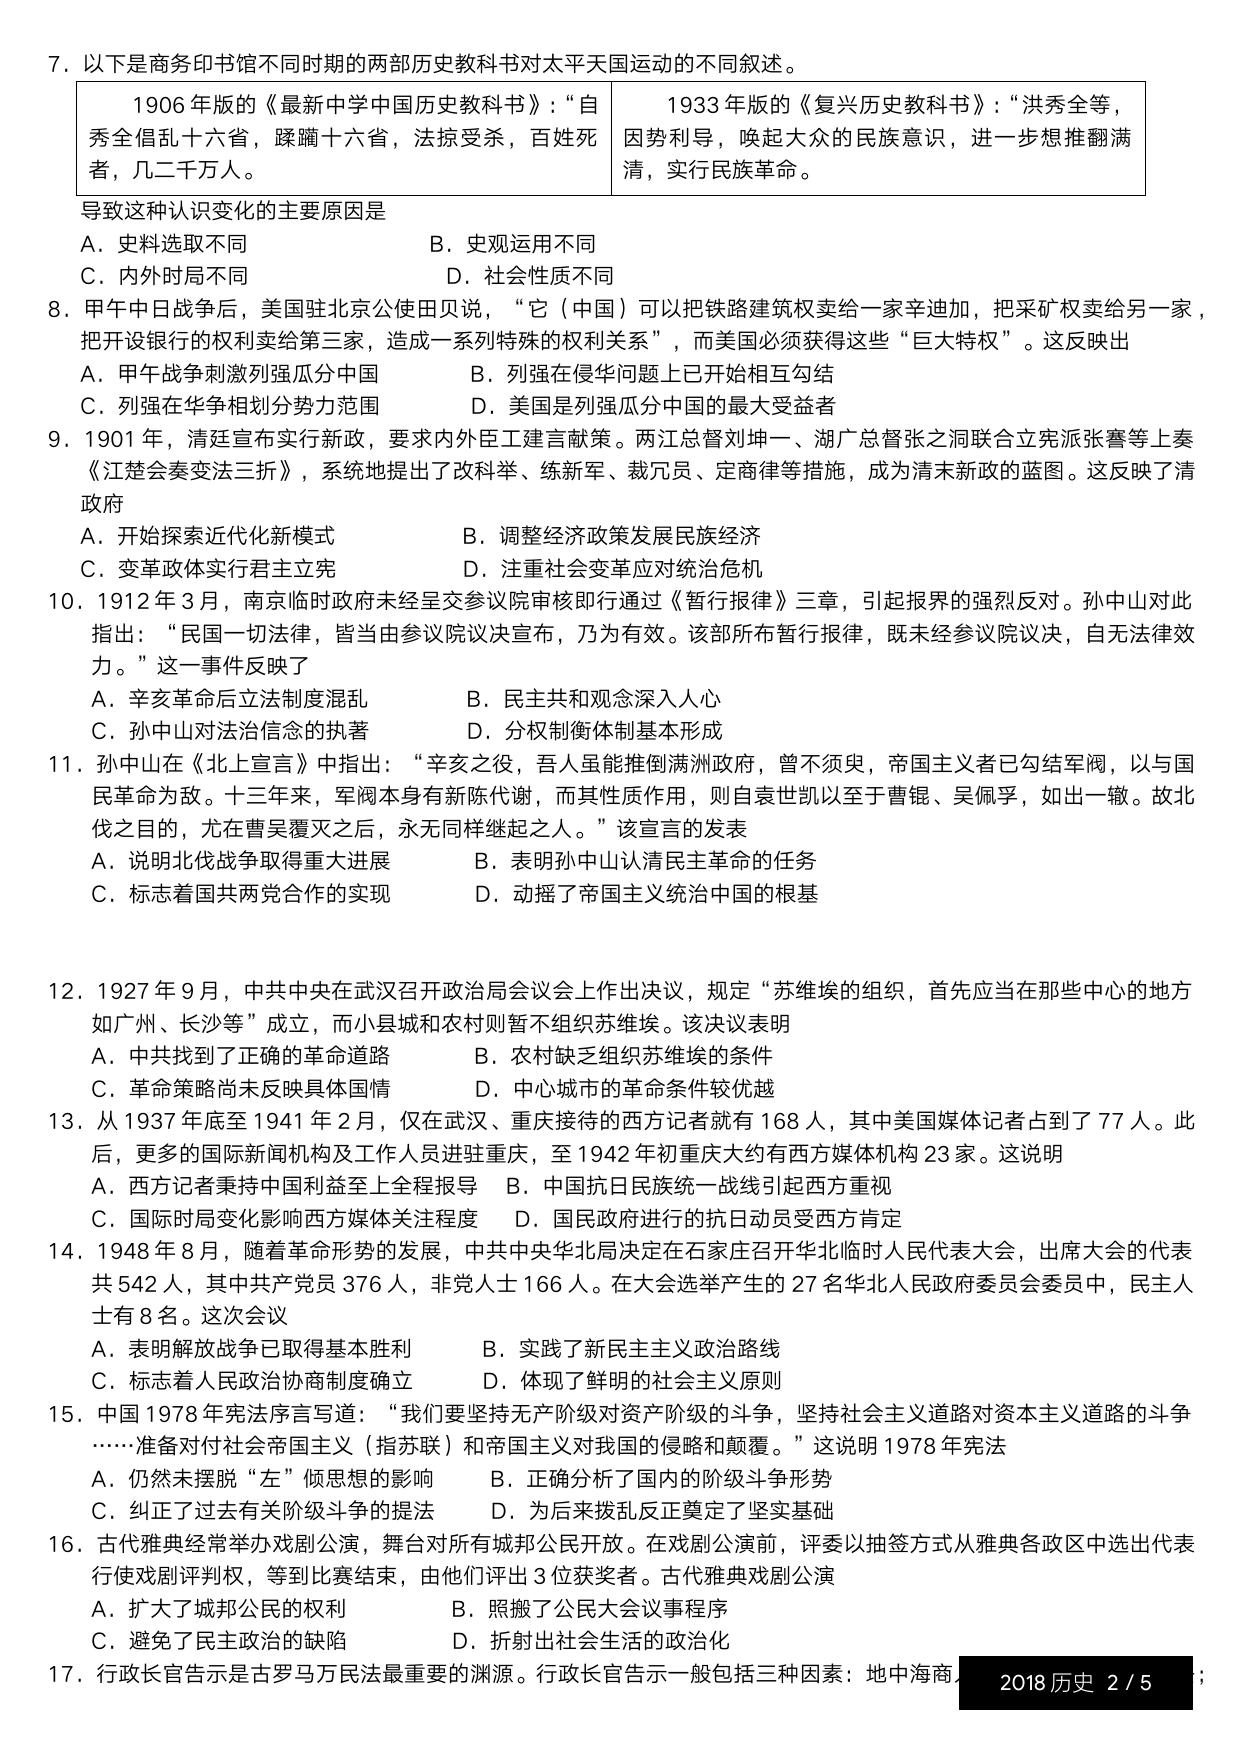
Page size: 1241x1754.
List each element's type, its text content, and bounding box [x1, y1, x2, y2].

text A．表明解放战争已取得基本胜利 B．实践了新民主主义政治路线 [47, 1333, 1196, 1366]
text C．内外时局不同 D．社会性质不同 [47, 261, 1196, 293]
text A．西方记者秉持中国利益至上全程报导 B．中国抗日民族统一战线引起西方重视 [47, 1171, 1196, 1203]
text 8．甲午中日战争后，美国驻北京公使田贝说，“它（中国）可以把铁路建筑权卖给一家辛迪加，把采矿权卖给另一家，把开设银行的权利卖给第三家，造成一系列特殊的权利关系”，而美国必须获得这些“巨大特权”。这反映出 [47, 293, 1196, 358]
text C．革命策略尚未反映具体国情 D．中心城市的革命条件较优越 [47, 1073, 1196, 1106]
text A．开始探索近代化新模式 B．调整经济政策发展民族经济 [47, 521, 1196, 553]
text A．扩大了城邦公民的权利 B．照搬了公民大会议事程序 [47, 1593, 1196, 1626]
text C．纠正了过去有关阶级斗争的提法 D．为后来拨乱反正奠定了坚实基础 [47, 1496, 1196, 1528]
text A．中共找到了正确的革命道路 B．农村缺乏组织苏维埃的条件 [47, 1041, 1196, 1073]
text 导致这种认识变化的主要原因是 [47, 196, 1196, 228]
text C．孙中山对法治信念的执著 D．分权制衡体制基本形成 [47, 716, 1196, 748]
text 13．从1937年底至1941年2月，仅在武汉、重庆接待的西方记者就有168人，其中美国媒体记者占到了77人。此后，更多的国际新闻机构及工作人员进驻重庆，至1942年初重庆大约有西方媒体机构23家。这说明 [47, 1106, 1196, 1171]
text 7．以下是商务印书馆不同时期的两部历史教科书对太平天国运动的不同叙述。 [47, 48, 1196, 81]
table_header 1906年版的《最新中学中国历史教科书》:“自秀全倡乱十六省，蹂躏十六省，法掠受杀，百姓死者，几二千万人。 [77, 82, 611, 195]
text 14．1948年8月，随着革命形势的发展，中共中央华北局决定在石家庄召开华北临时人民代表大会，出席大会的代表共542人，其中共产党员376人，非党人士166人。在大会选举产生的27名华北人民政府委员会委员中，民主人士有8名。这次会议 [47, 1236, 1196, 1333]
text 12．1927年9月，中共中央在武汉召开政治局会议会上作出决议，规定“苏维埃的组织，首先应当在那些中心的地方如广州、长沙等”成立，而小县城和农村则暂不组织苏维埃。该决议表明 [47, 976, 1196, 1041]
text 15．中国1978年宪法序言写道：“我们要坚持无产阶级对资产阶级的斗争，坚持社会主义道路对资本主义道路的斗争……准备对付社会帝国主义（指苏联）和帝国主义对我国的侵略和颠覆。”这说明1978年宪法 [47, 1398, 1196, 1463]
text C．国际时局变化影响西方媒体关注程度 D．国民政府进行的抗日动员受西方肯定 [47, 1203, 1196, 1236]
text C．标志着人民政治协商制度确立 D．体现了鲜明的社会主义原则 [47, 1366, 1196, 1398]
text A．史料选取不同 B．史观运用不同 [47, 228, 1196, 261]
text A．说明北伐战争取得重大进展 B．表明孙中山认清民主革命的任务 [47, 846, 1196, 878]
text 16．古代雅典经常举办戏剧公演，舞台对所有城邦公民开放。在戏剧公演前，评委以抽签方式从雅典各政区中选出代表行使戏剧评判权，等到比赛结束，由他们评出3位获奖者。古代雅典戏剧公演 [47, 1528, 1196, 1593]
text C．列强在华争相划分势力范围 D．美国是列强瓜分中国的最大受益者 [47, 391, 1196, 423]
text C．标志着国共两党合作的实现 D．动摇了帝国主义统治中国的根基 [47, 878, 1196, 911]
text 17．行政长官告示是古罗马万民法最重要的渊源。行政长官告示一般包括三种因素：地中海商人通用的早已存在的商法；那些剔除了形式主义成分的公民法规定；行政官自己所认为的公平和正义的观念。据此可知，万民法 [47, 1658, 959, 1691]
table_header 1933年版的《复兴历史教科书》:“洪秀全等，因势利导，唤起大众的民族意识，进一步想推翻满清，实行民族革命。 [612, 82, 1145, 195]
text A．辛亥革命后立法制度混乱 B．民主共和观念深入人心 [47, 683, 1196, 716]
text A．仍然未摆脱“左”倾思想的影响 B．正确分析了国内的阶级斗争形势 [91, 1463, 1196, 1496]
text C．避免了民主政治的缺陷 D．折射出社会生活的政治化 [47, 1626, 1196, 1658]
text A．甲午战争刺激列强瓜分中国 B．列强在侵华问题上已开始相互勾结 [47, 358, 1196, 391]
text 9．1901年，清廷宣布实行新政，要求内外臣工建言献策。两江总督刘坤一、湖广总督张之洞联合立宪派张謇等上奏《江楚会奏变法三折》，系统地提出了改科举、练新军、裁冗员、定商律等措施，成为清末新政的蓝图。这反映了清政府 [47, 423, 1196, 521]
text 10．1912年3月，南京临时政府未经呈交参议院审核即行通过《暂行报律》三章，引起报界的强烈反对。孙中山对此指出：“民国一切法律，皆当由参议院议决宣布，乃为有效。该部所布暂行报律，既未经参议院议决，自无法律效力。”这一事件反映了 [47, 586, 1196, 683]
text C．变革政体实行君主立宪 D．注重社会变革应对统治危机 [47, 553, 1196, 586]
text 11．孙中山在《北上宣言》中指出：“辛亥之役，吾人虽能推倒满洲政府，曾不须臾，帝国主义者已勾结军阀，以与国民革命为敌。十三年来，军阀本身有新陈代谢，而其性质作用，则自袁世凯以至于曹锟、吴佩孚，如出一辙。故北伐之目的，尤在曹吴覆灭之后，永无同样继起之人。”该宣言的发表 [47, 748, 1196, 846]
